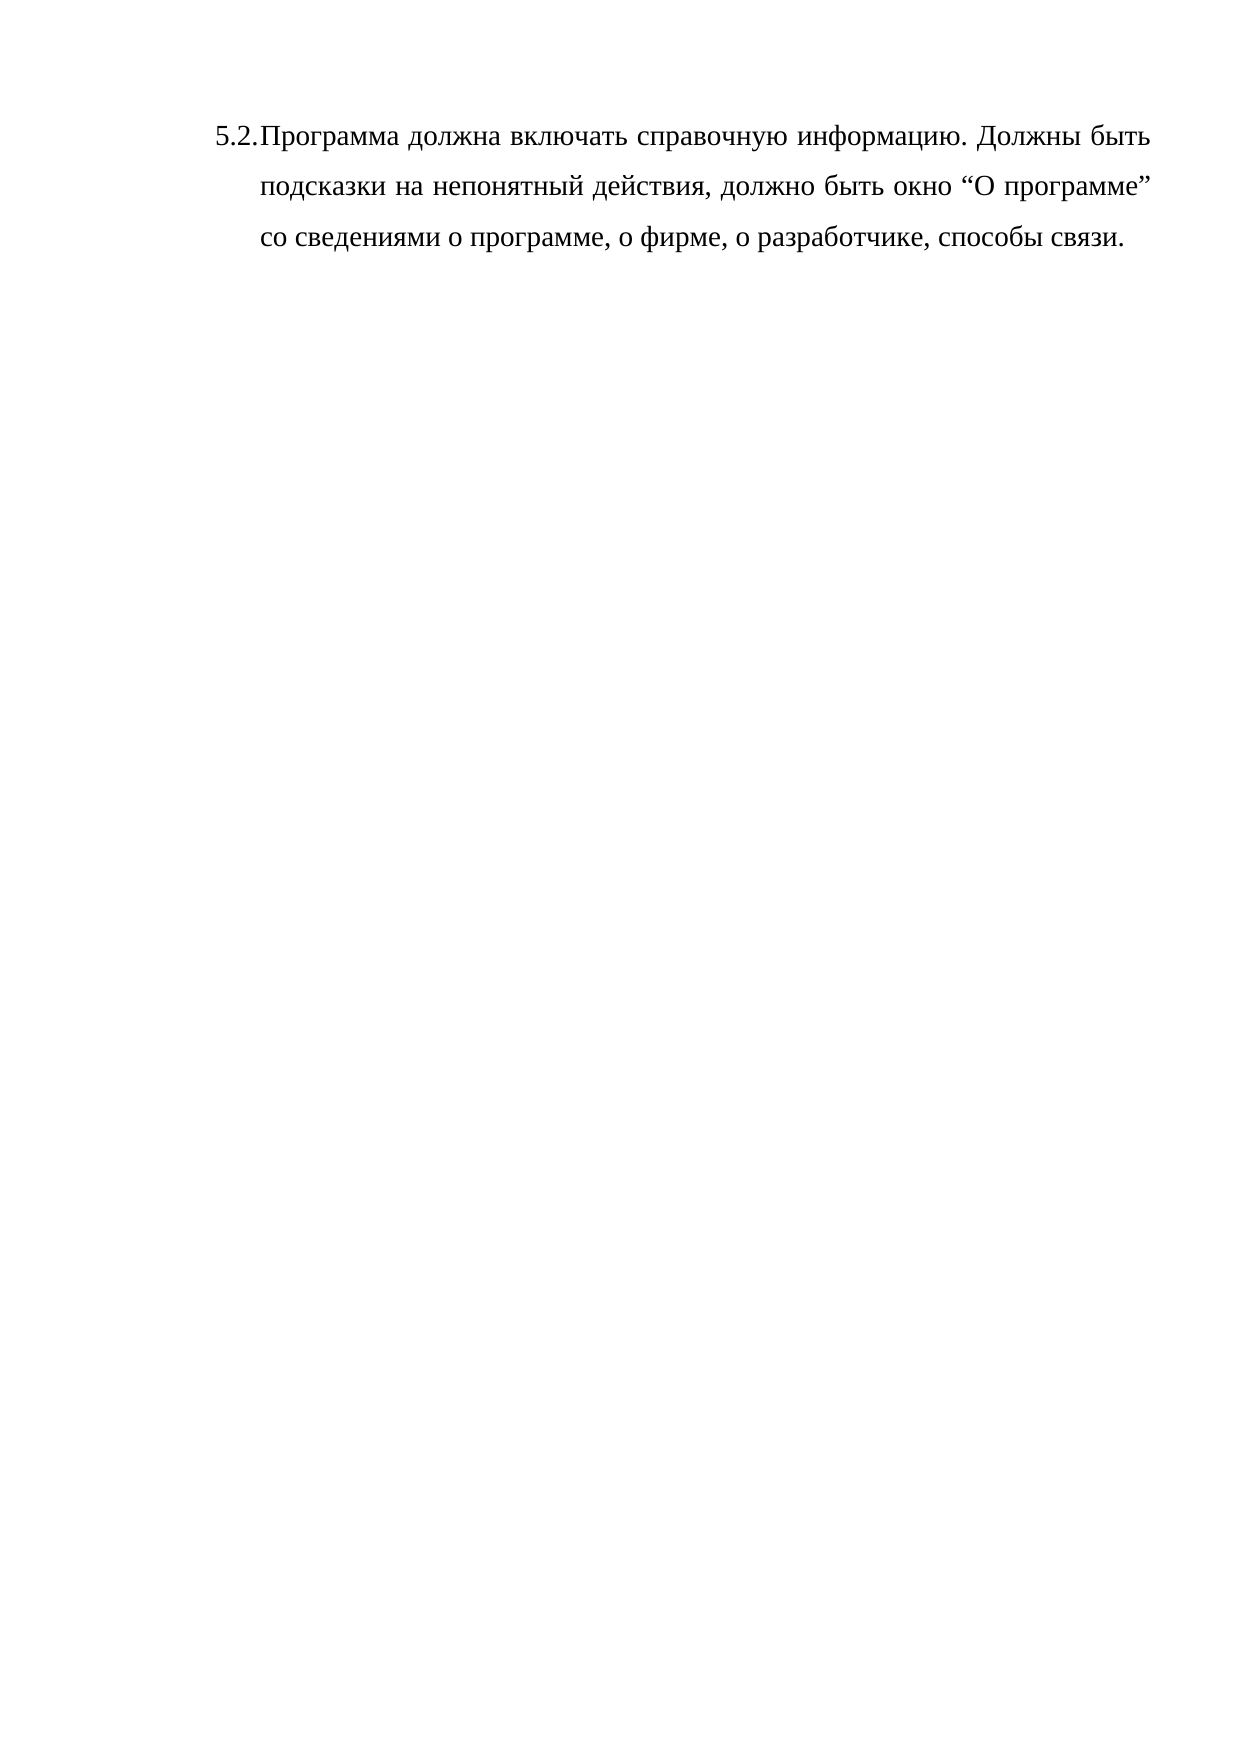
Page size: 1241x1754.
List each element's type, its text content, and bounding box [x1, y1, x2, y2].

list Программа должна включать справочную информацию. Должны быть подсказки на непонятный действия, должно быть окно “О программе” со сведениями о программе, о фирме, о разработчике, способы связи. [215, 118, 1152, 252]
